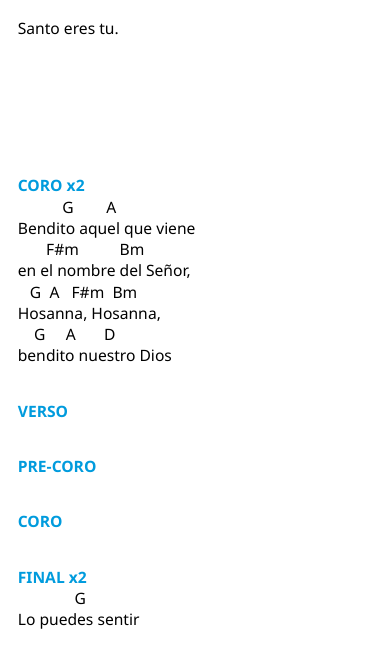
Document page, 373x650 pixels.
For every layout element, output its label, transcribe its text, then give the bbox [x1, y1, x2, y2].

list bendito nuestro Dios [18, 345, 354, 366]
list G A D [18, 324, 354, 345]
list G A F#m Bm [18, 281, 354, 303]
list CORO x2 [18, 175, 354, 196]
list en el nombre del Señor, [18, 260, 354, 281]
list PRE-CORO [18, 456, 354, 477]
list G [18, 588, 354, 609]
list G A [18, 196, 354, 218]
list Lo puedes sentir [18, 609, 354, 630]
list Bendito aquel que viene [18, 218, 354, 239]
list F#m Bm [18, 239, 354, 260]
list VERSO [18, 401, 354, 422]
list Hosanna, Hosanna, [18, 303, 354, 324]
list CORO [18, 511, 354, 532]
list Santo eres tu. [18, 18, 354, 39]
list FINAL x2 [18, 566, 354, 588]
